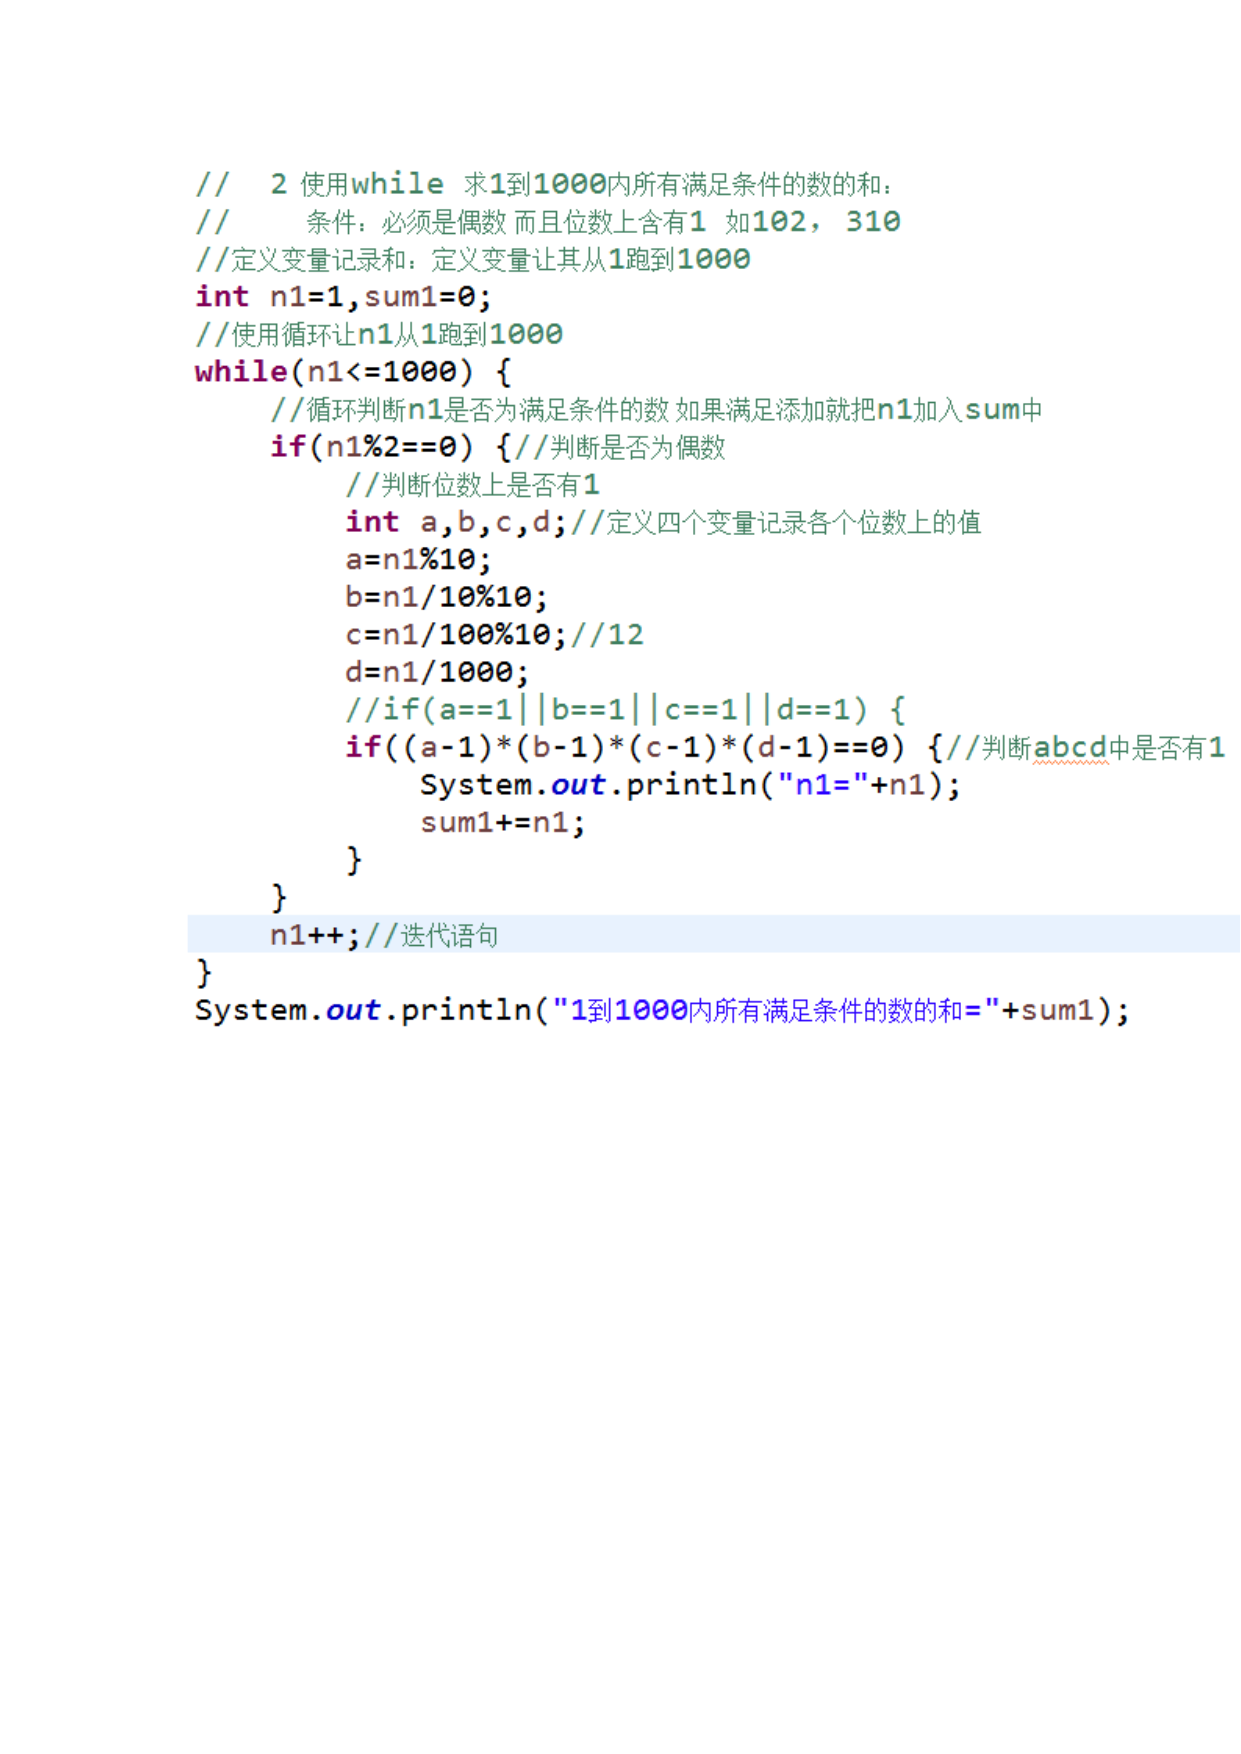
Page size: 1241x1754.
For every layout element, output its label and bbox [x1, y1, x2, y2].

picture [187, 162, 1241, 1042]
